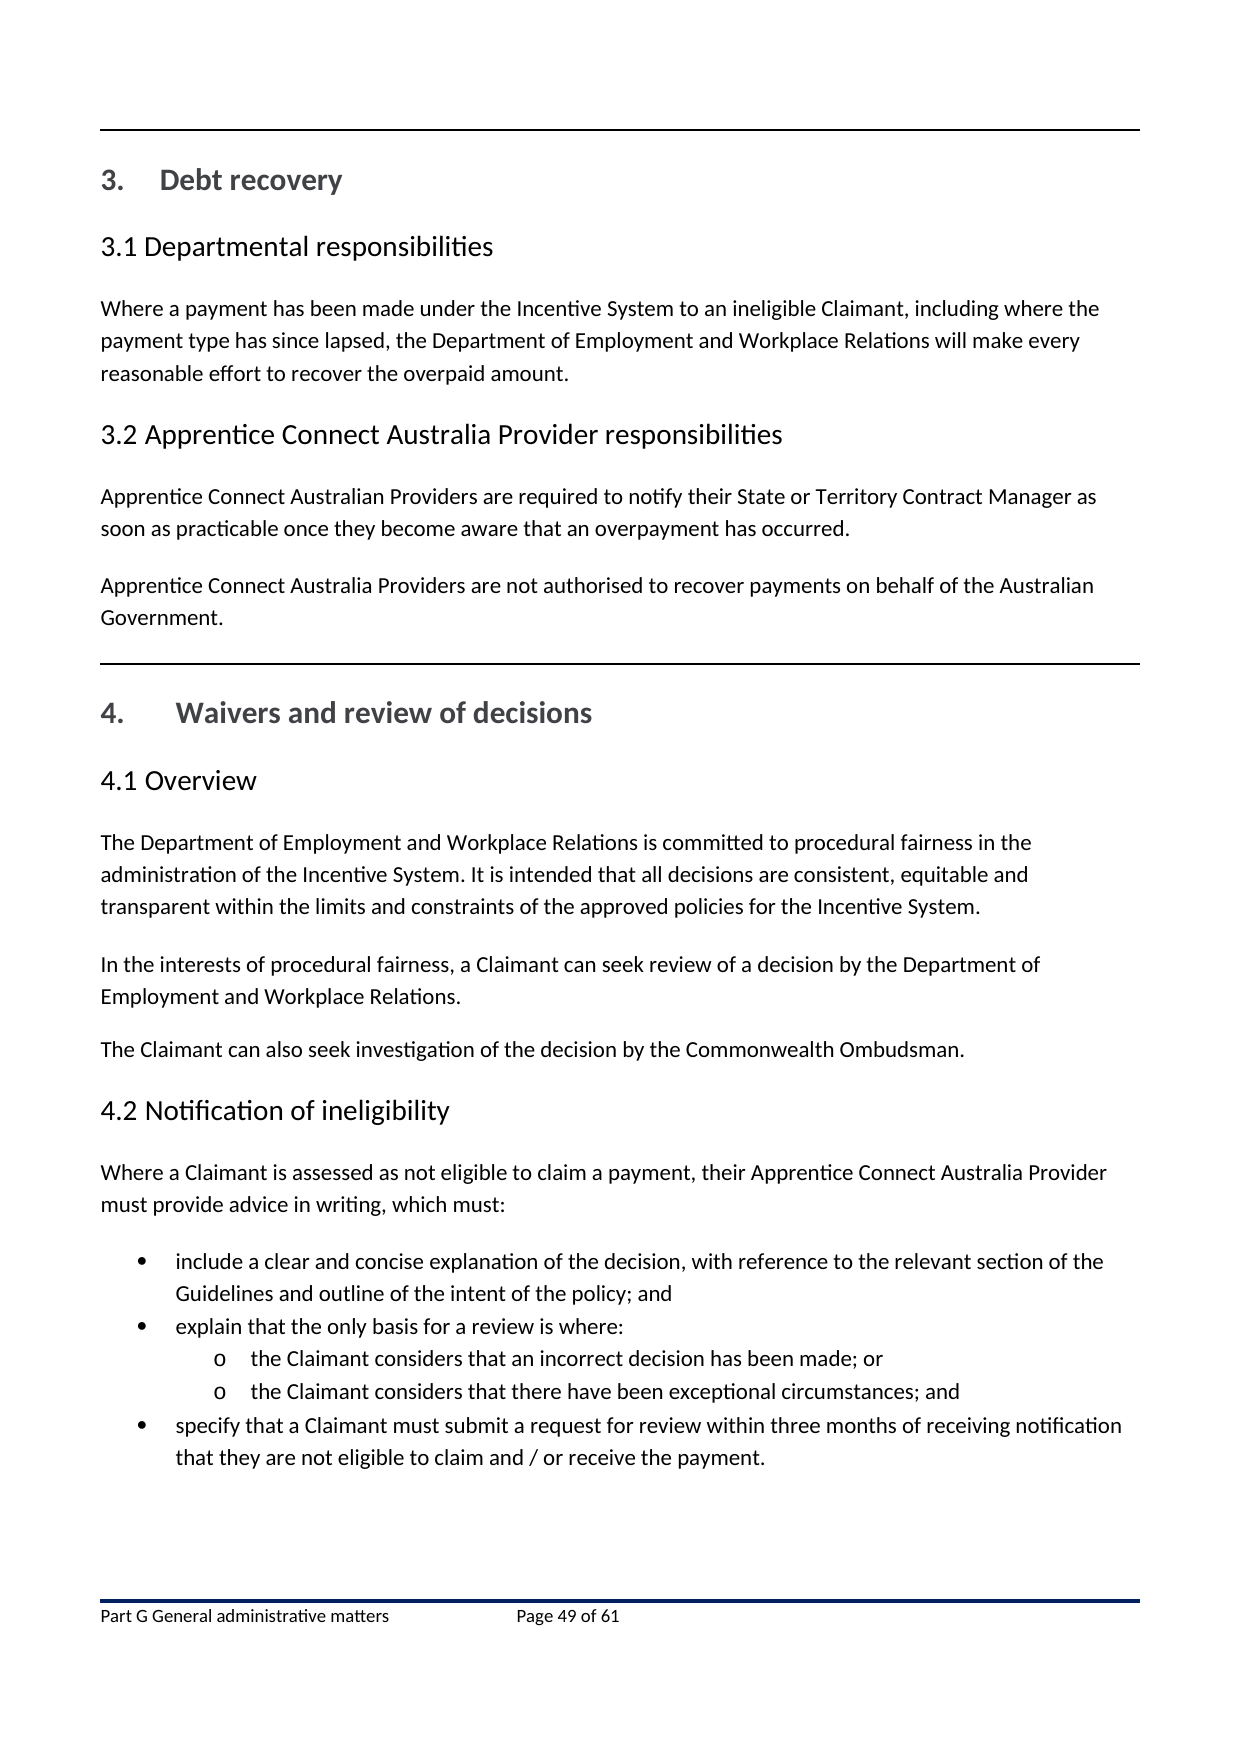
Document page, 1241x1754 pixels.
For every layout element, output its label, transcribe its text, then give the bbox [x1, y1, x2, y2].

list explain that the only basis for a review is where: [138, 1312, 1140, 1340]
text The Department of Employment and Workplace Relations is committed to procedural fairness in the administration of the Incentive System. It is intended that all decisions are consistent, equitable and transparent within the limits and constraints of the approved policies for the Incentive System. [100, 828, 1140, 921]
subtitle 3.1 Departmental responsibilities [100, 228, 1140, 264]
text Apprentice Connect Australia Providers are not authorised to recover payments on behalf of the Australian Government. [100, 571, 1140, 631]
list the Claimant considers that an incorrect decision has been made; or [213, 1344, 1140, 1373]
list specify that a Claimant must submit a request for review within three months of receiving notification that they are not eligible to claim and / or receive the payment. [138, 1411, 1140, 1471]
subtitle Debt recovery [100, 160, 1140, 198]
list the Claimant considers that there have been exceptional circumstances; and [213, 1377, 1140, 1407]
text Where a payment has been made under the Incentive System to an ineligible Claimant, including where the payment type has since lapsed, the Department of Employment and Workplace Relations will make every reasonable effort to recover the overpaid amount. [100, 294, 1140, 387]
text Where a Claimant is assessed as not eligible to claim a payment, their Apprentice Connect Australia Provider must provide advice in writing, which must: [100, 1158, 1140, 1218]
subtitle Notification of ineligibility [100, 1092, 1140, 1128]
text The Claimant can also seek investigation of the decision by the Commonwealth Ombudsman. [100, 1035, 1140, 1063]
subtitle Apprentice Connect Australia Provider responsibilities [100, 416, 1140, 452]
list include a clear and concise explanation of the decision, with reference to the relevant section of the Guidelines and outline of the intent of the policy; and [138, 1247, 1140, 1308]
subtitle Overview [100, 762, 1140, 798]
text Apprentice Connect Australian Providers are required to notify their State or Territory Contract Manager as soon as practicable once they become aware that an overpayment has occurred. [100, 482, 1140, 542]
text In the interests of procedural fairness, a Claimant can seek review of a decision by the Department of Employment and Workplace Relations. [100, 950, 1140, 1010]
subtitle Waivers and review of decisions [100, 693, 1140, 732]
